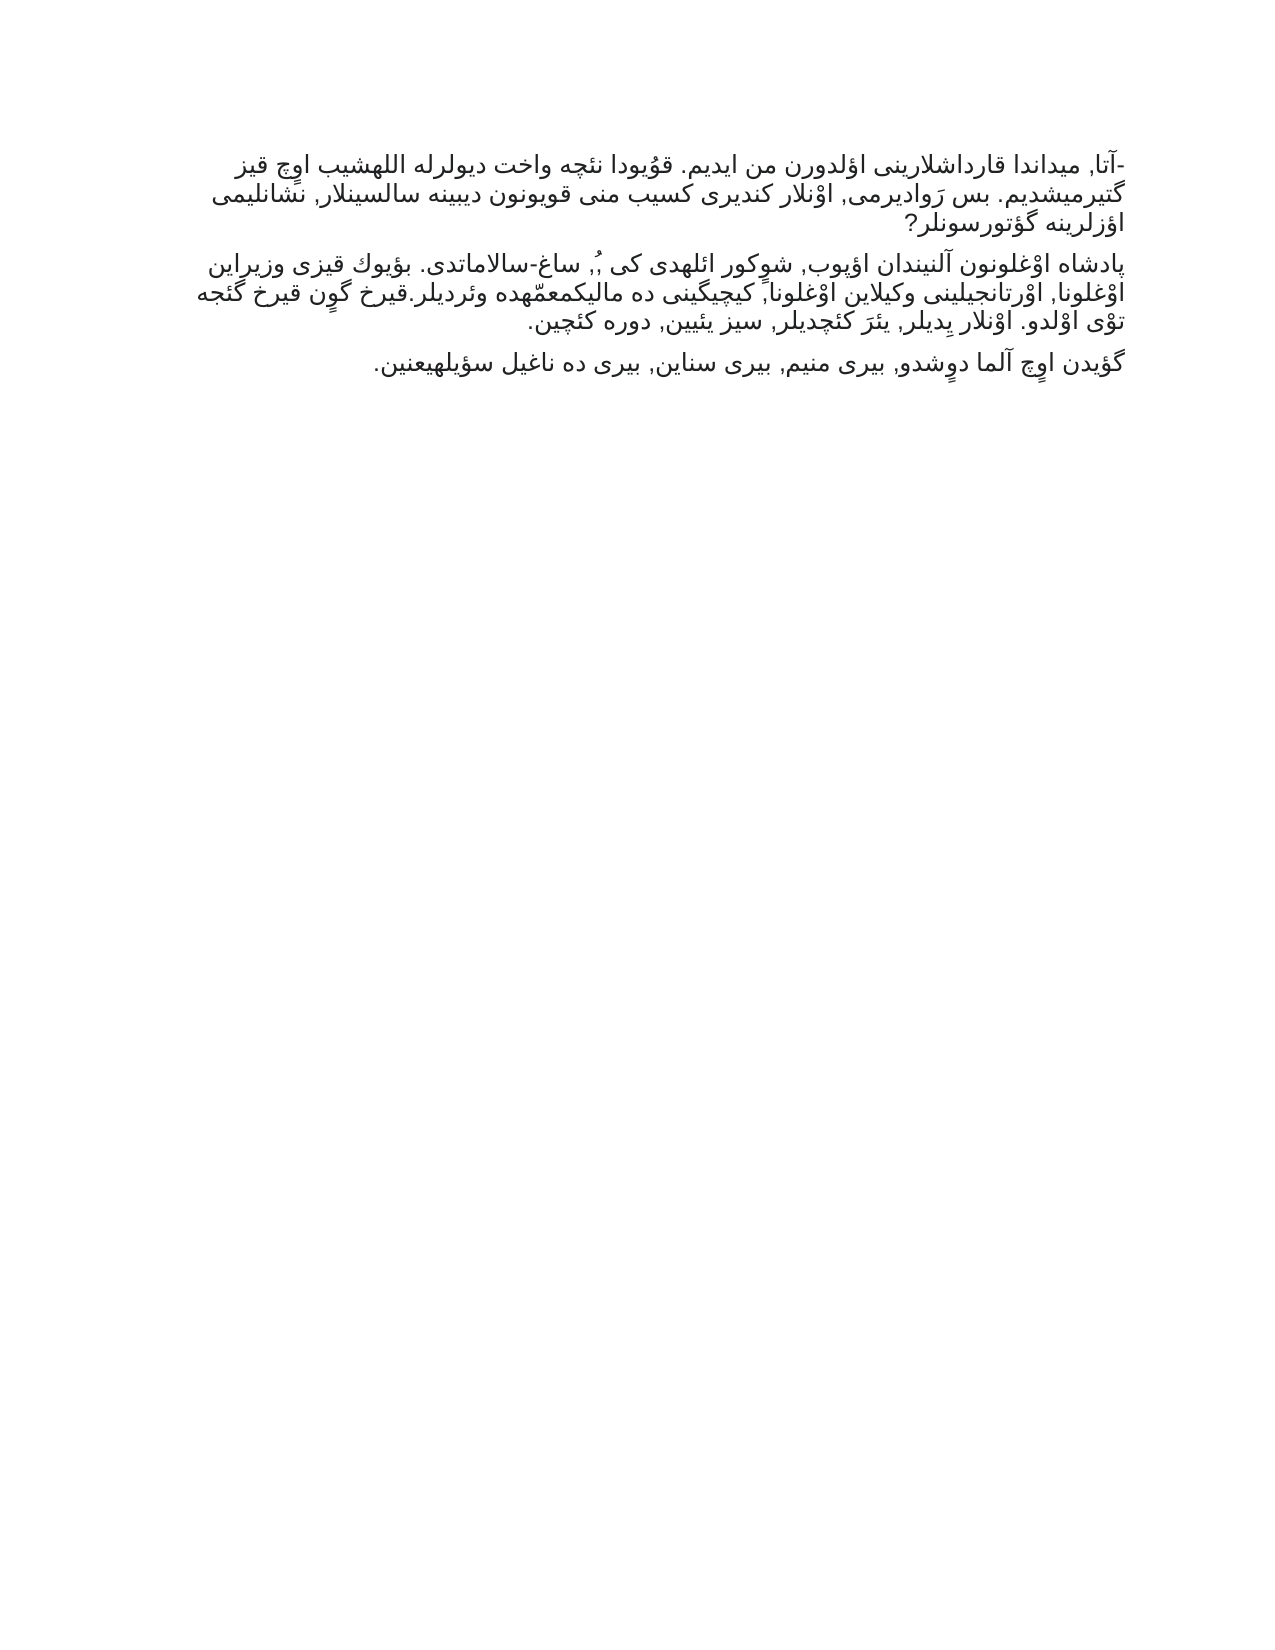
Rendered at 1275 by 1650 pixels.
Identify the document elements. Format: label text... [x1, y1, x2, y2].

text پادشاه اوْغلونون آلنیندان اؤپوب, شوٍكور ائلهدی كی, ُ, ساغ-سالاماتدی. بؤیوك قیزی وزیراین اوْغلونا, اوْرتانجیلینی وكیلاین اوْغلونا, كیچیگینی ده مالیكمعمّهده وئردیلر.قیرخ گوٍن قیرخ گئجه توْی اوْلدو. اوْنلار یِدیلر, یئرَ كئچدیلر, سیز یئیین, دوره كئچین. [150, 249, 1125, 335]
text -آتا, میداندا قارداشلارینی اؤلدورن من ایدیم. قوُیودا نئچه واخت دیولرله اللهشیب اوٍچ قیز گتیرمیشدیم. بس رَوادیرمی, اوْنلار كندیری كسیب منی قویونون دیبینه سالسینلار, نشانلیمی اؤزلرینه گؤتورسونلر? [150, 150, 1125, 236]
text گؤیدن اوٍچ آلما دوٍشدو, بیری منیم, بیری سناین, بیری ده ناغیل سؤیلهیعنین. [150, 347, 1125, 376]
